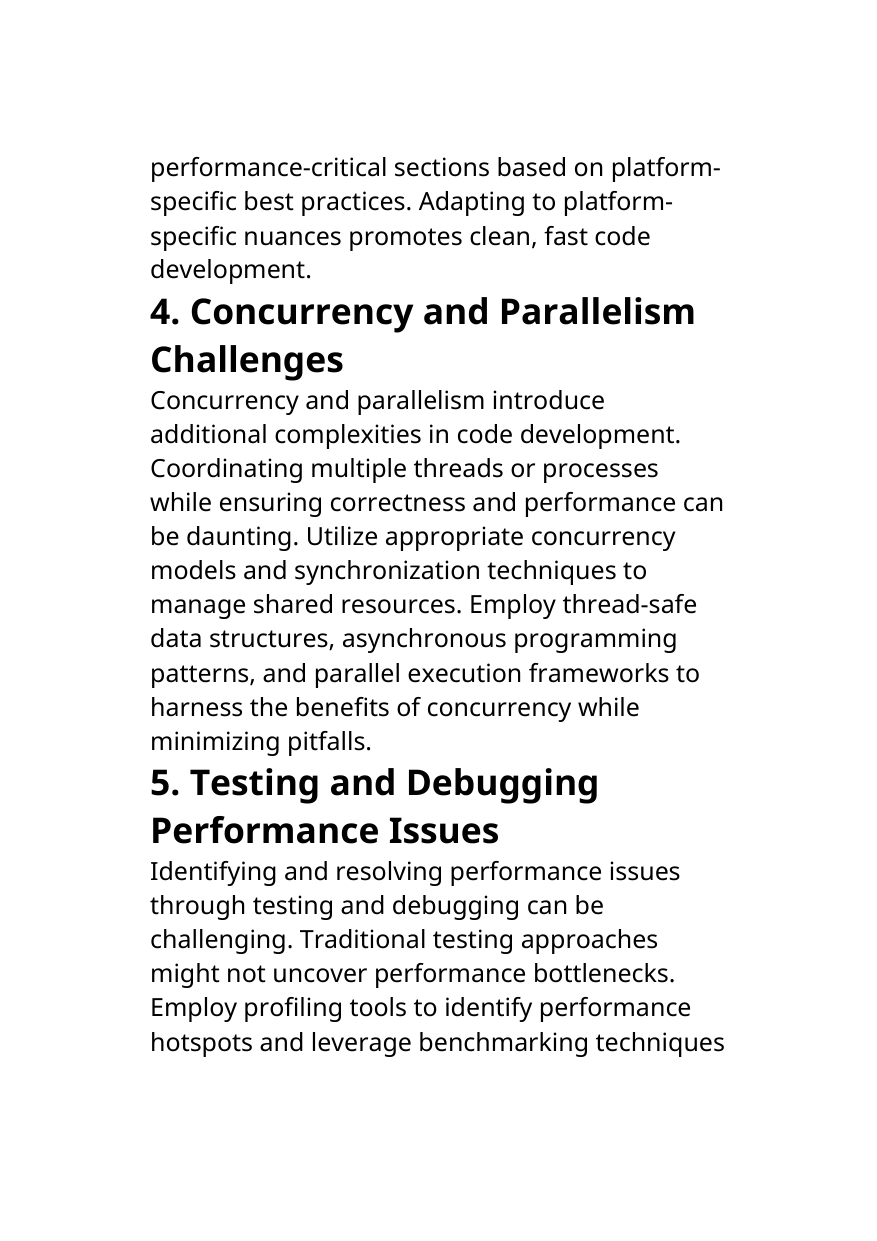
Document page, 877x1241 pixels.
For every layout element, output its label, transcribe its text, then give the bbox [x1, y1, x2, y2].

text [150, 854, 727, 1058]
text Concurrency and parallelism introduce additional complexities in code development. Coordinating multiple threads or processes while ensuring correctness and performance can be daunting. Utilize appropriate concurrency models and synchronization techniques to manage shared resources. Employ thread-safe data structures, asynchronous programming patterns, and parallel execution frameworks to harness the benefits of concurrency while minimizing pitfalls. [150, 383, 727, 757]
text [150, 150, 727, 286]
subtitle 5. Testing and Debugging Performance Issues [150, 757, 727, 854]
subtitle 4. Concurrency and Parallelism Challenges [150, 286, 727, 383]
